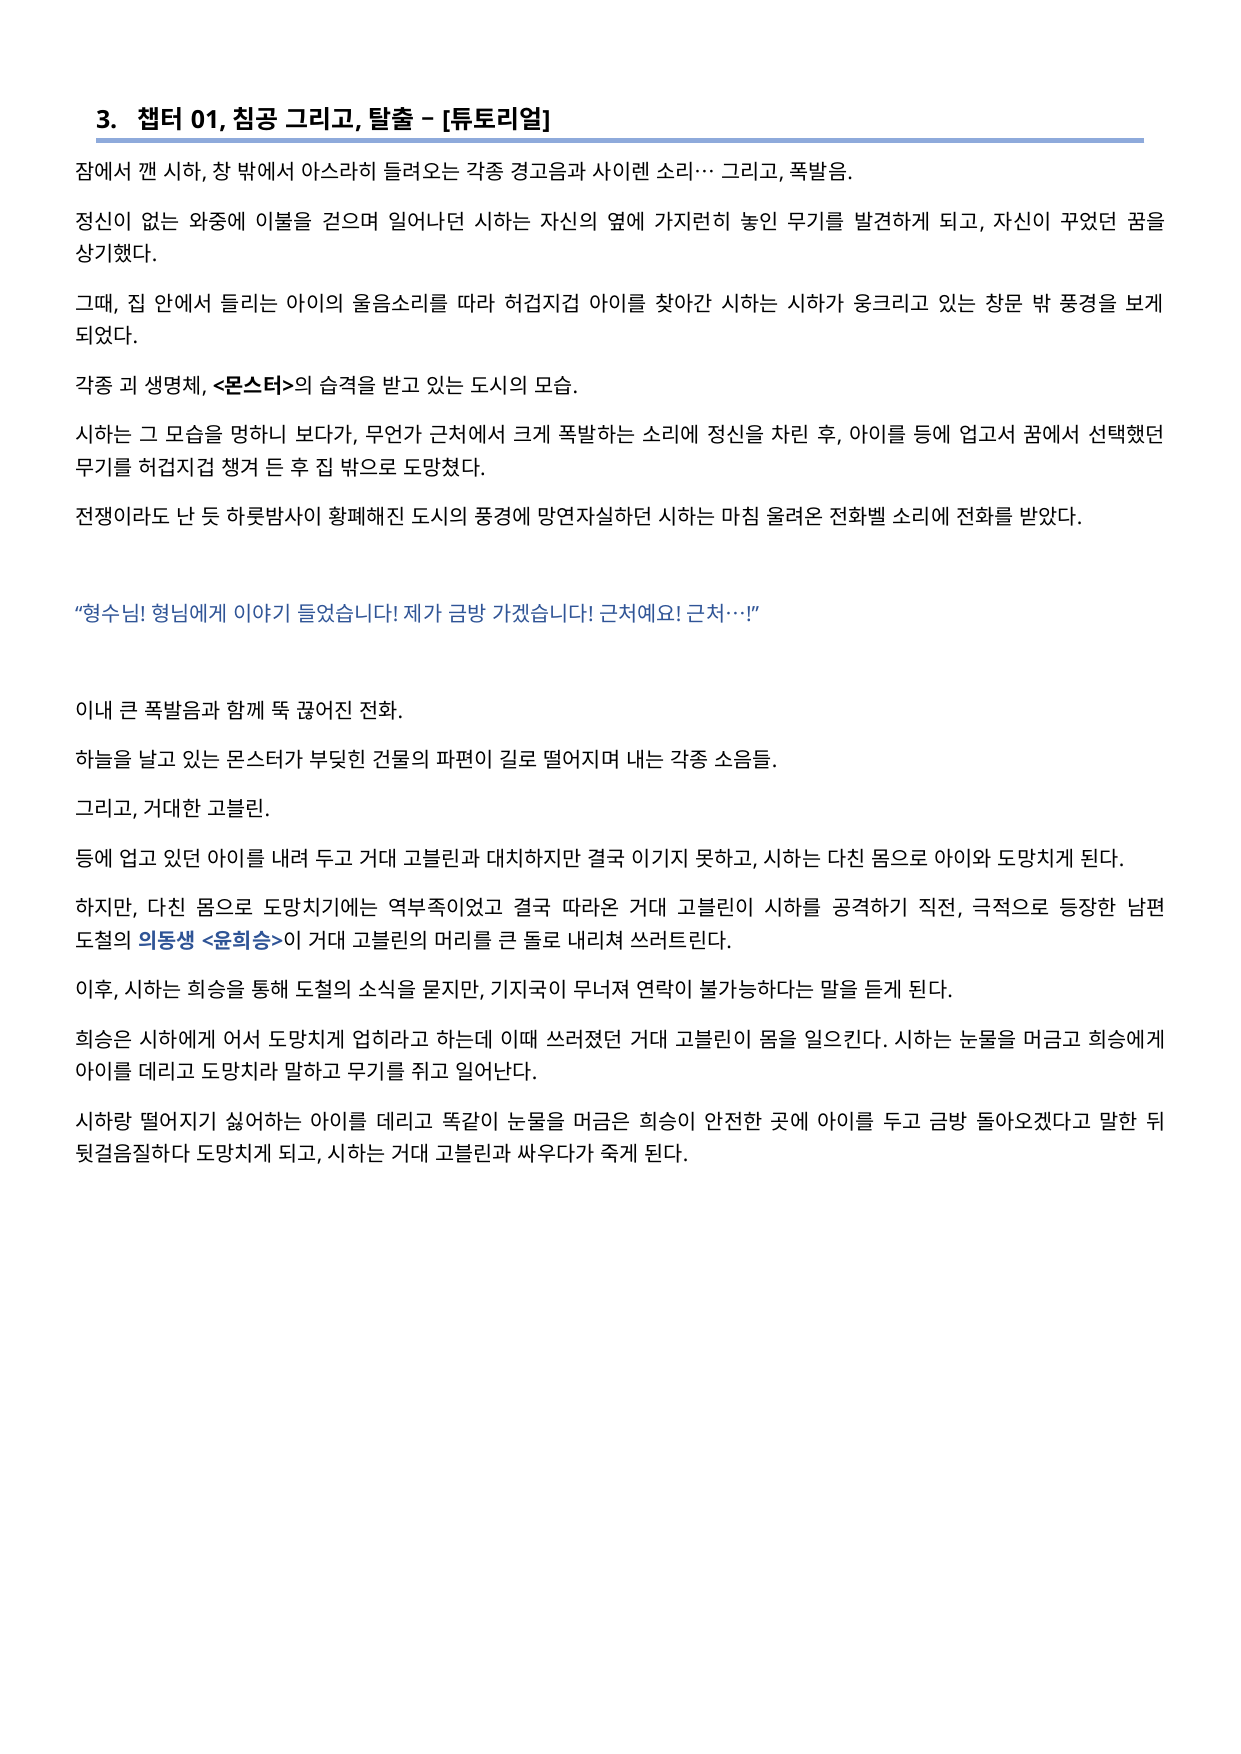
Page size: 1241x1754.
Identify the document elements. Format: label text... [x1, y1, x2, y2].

text 각종 괴 생명체, <몬스터>의 습격을 받고 있는 도시의 모습. [75, 369, 1165, 399]
text 이후, 시하는 희승을 통해 도철의 소식을 묻지만, 기지국이 무너져 연락이 불가능하다는 말을 듣게 된다. [75, 973, 1165, 1004]
text 하늘을 날고 있는 몬스터가 부딪힌 건물의 파편이 길로 떨어지며 내는 각종 소음들. [75, 743, 1165, 773]
text 등에 업고 있던 아이를 내려 두고 거대 고블린과 대치하지만 결국 이기지 못하고, 시하는 다친 몸으로 아이와 도망치게 된다. [75, 842, 1165, 872]
text 정신이 없는 와중에 이불을 걷으며 일어나던 시하는 자신의 옆에 가지런히 놓인 무기를 발견하게 되고, 자신이 꾸었던 꿈을 상기했다. [75, 205, 1165, 268]
text “형수님! 형님에게 이야기 들었습니다! 제가 금방 가겠습니다! 근처예요! 근처…!” [75, 597, 1165, 627]
text 시하랑 떨어지기 싫어하는 아이를 데리고 똑같이 눈물을 머금은 희승이 안전한 곳에 아이를 두고 금방 돌아오겠다고 말한 뒤 뒷걸음질하다 도망치게 되고, 시하는 거대 고블린과 싸우다가 죽게 된다. [75, 1105, 1165, 1168]
text 그리고, 거대한 고블린. [75, 793, 1165, 823]
text 희승은 시하에게 어서 도망치게 업히라고 하는데 이때 쓰러졌던 거대 고블린이 몸을 일으킨다. 시하는 눈물을 머금고 희승에게 아이를 데리고 도망치라 말하고 무기를 쥐고 일어난다. [75, 1023, 1165, 1086]
text 챕터 01, 침공 그리고, 탈출 – [튜토리얼] [96, 100, 1144, 138]
text 하지만, 다친 몸으로 도망치기에는 역부족이었고 결국 따라온 거대 고블린이 시하를 공격하기 직전, 극적으로 등장한 남편 도철의 의동생 <윤희승>이 거대 고블린의 머리를 큰 돌로 내리쳐 쓰러트린다. [75, 891, 1165, 954]
text 전쟁이라도 난 듯 하룻밤사이 황폐해진 도시의 풍경에 망연자실하던 시하는 마침 울려온 전화벨 소리에 전화를 받았다. [75, 501, 1165, 531]
text 그때, 집 안에서 들리는 아이의 울음소리를 따라 허겁지겁 아이를 찾아간 시하는 시하가 웅크리고 있는 창문 밖 풍경을 보게 되었다. [75, 287, 1165, 350]
text 잠에서 깬 시하, 창 밖에서 아스라히 들려오는 각종 경고음과 사이렌 소리… 그리고, 폭발음. [75, 156, 1165, 186]
text 이내 큰 폭발음과 함께 뚝 끊어진 전화. [75, 694, 1165, 724]
text 시하는 그 모습을 멍하니 보다가, 무언가 근처에서 크게 폭발하는 소리에 정신을 차린 후, 아이를 등에 업고서 꿈에서 선택했던 무기를 허겁지겁 챙겨 든 후 집 밖으로 도망쳤다. [75, 418, 1165, 481]
